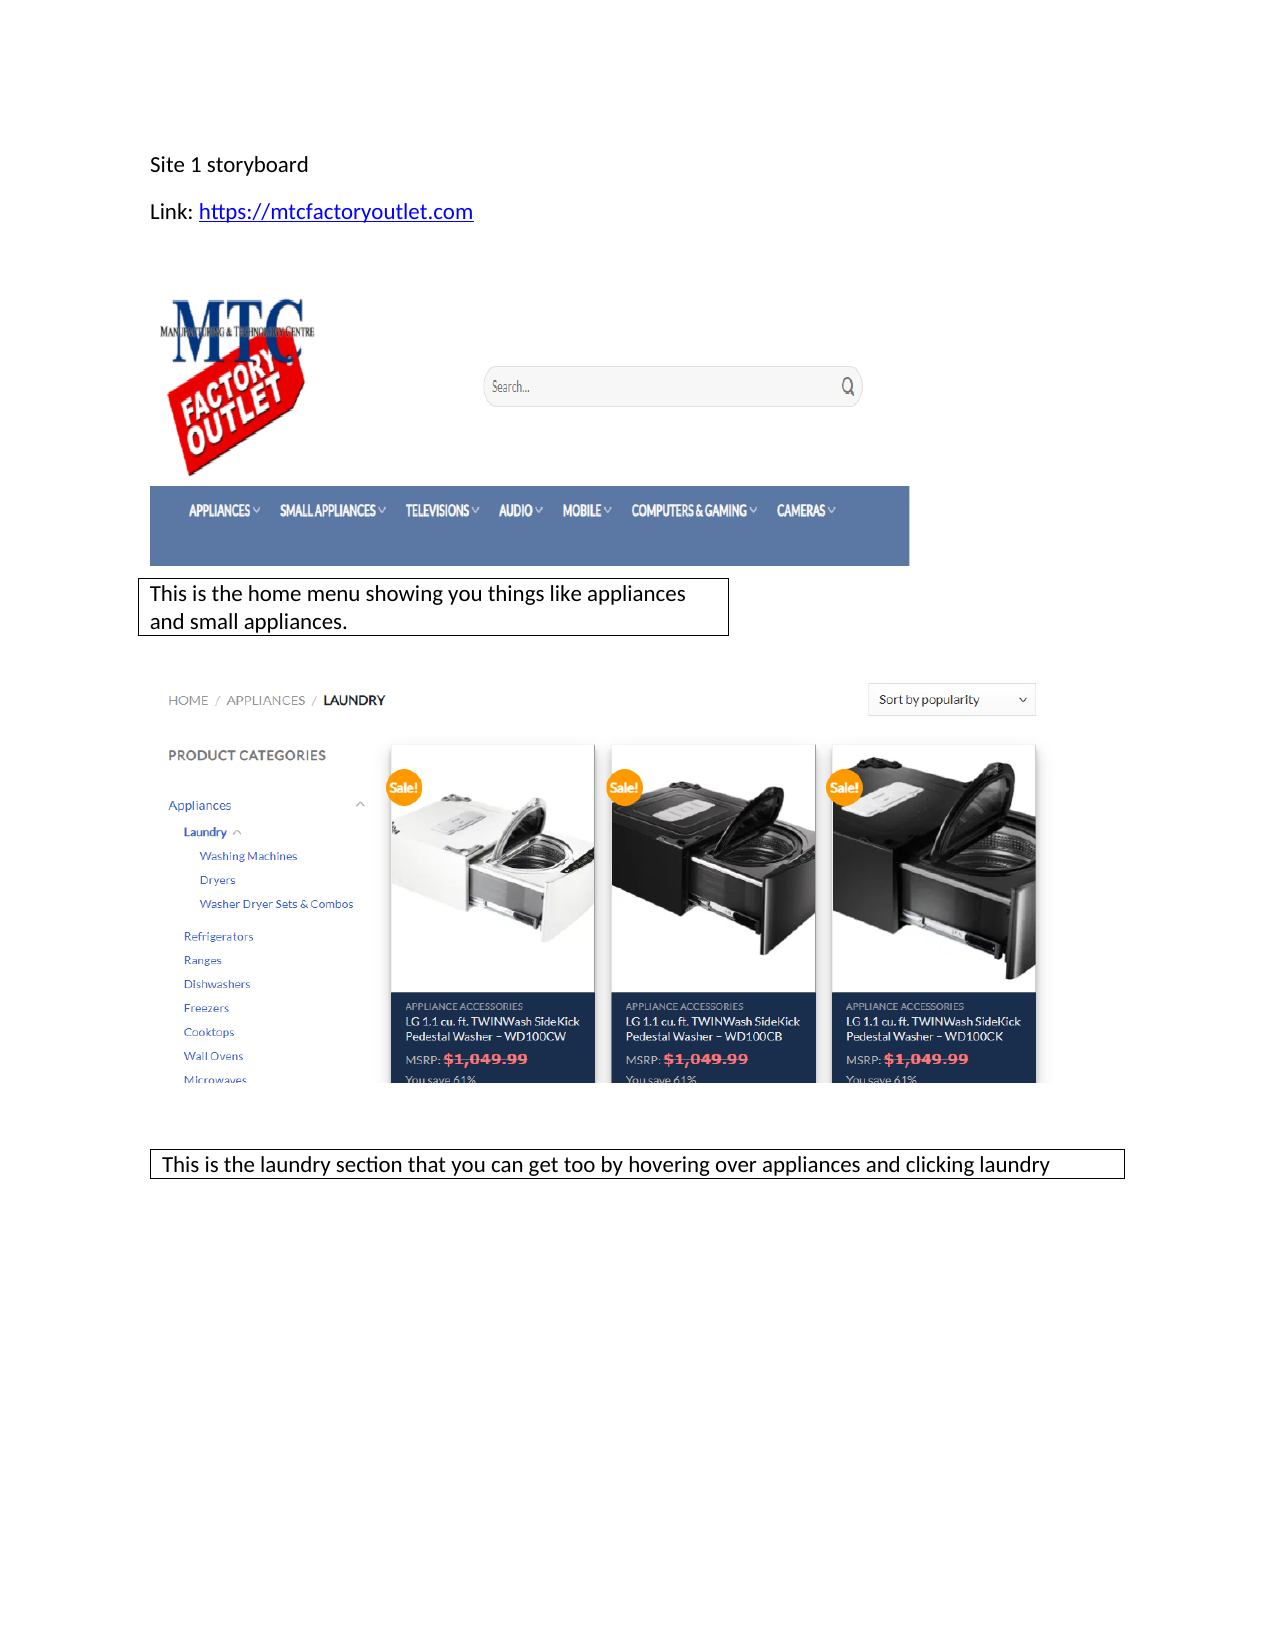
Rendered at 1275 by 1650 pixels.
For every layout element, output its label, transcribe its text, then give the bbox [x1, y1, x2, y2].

picture [150, 678, 1064, 1083]
picture [150, 290, 910, 566]
text Site 1 storyboard [150, 150, 1125, 178]
table_header This is the laundry section that you can get too by hovering over appliances and clicking laundry [151, 1150, 1124, 1178]
text Link: https://mtcfactoryoutlet.com [150, 197, 1125, 225]
table_header This is the home menu showing you things like appliances and small appliances. [139, 579, 728, 635]
